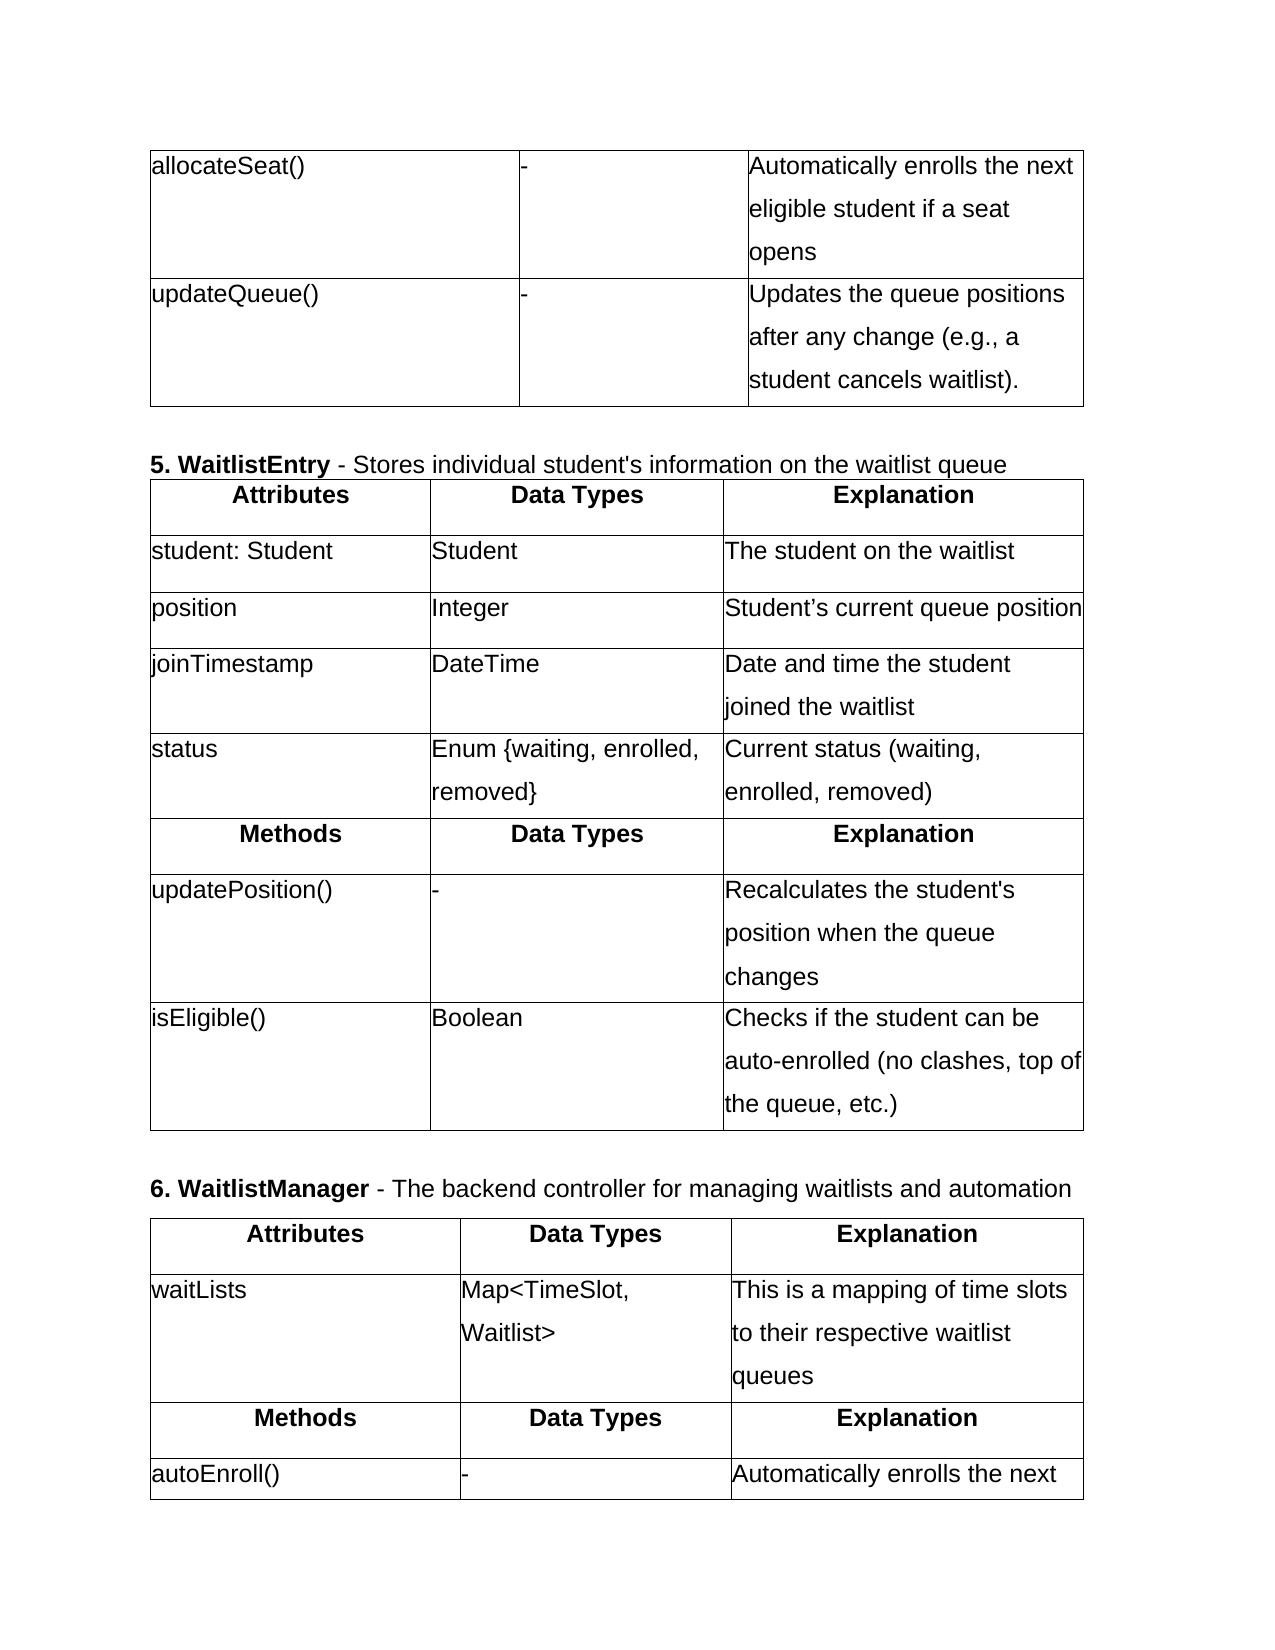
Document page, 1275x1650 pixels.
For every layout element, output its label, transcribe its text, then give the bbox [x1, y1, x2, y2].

table_cell Automatically enrolls the next eligible student if a seat opens [749, 151, 1083, 278]
table_cell allocateSeat() [151, 151, 519, 278]
table_cell - [461, 1459, 731, 1499]
table_cell Updates the queue positions after any change (e.g., a student cancels waitlist). [749, 279, 1083, 406]
table_cell Student [431, 536, 723, 592]
table_cell Methods [151, 819, 430, 874]
table_cell Integer [431, 593, 723, 648]
table_cell Student’s current queue position [724, 593, 1083, 648]
table_cell Map<TimeSlot, Waitlist> [461, 1275, 731, 1402]
table_header Attributes [151, 1219, 460, 1274]
table_cell Checks if the student can be auto-enrolled (no clashes, top of the queue, etc.) [724, 1003, 1083, 1130]
table_cell - [520, 151, 748, 278]
table_cell Data Types [431, 819, 723, 874]
table_cell autoEnroll() [151, 1459, 460, 1499]
table_cell Recalculates the student's position when the queue changes [724, 875, 1083, 1002]
table_cell isEligible() [151, 1003, 430, 1130]
table_cell updateQueue() [151, 279, 519, 406]
table_cell Date and time the student joined the waitlist [724, 649, 1083, 733]
table_cell Current status (waiting, enrolled, removed) [724, 734, 1083, 818]
table_header Explanation [724, 480, 1083, 535]
table_cell position [151, 593, 430, 648]
table_cell Enum {waiting, enrolled, removed} [431, 734, 723, 818]
table_cell DateTime [431, 649, 723, 733]
table_cell student: Student [151, 536, 430, 592]
table_cell joinTimestamp [151, 649, 430, 733]
table_cell Explanation [724, 819, 1083, 874]
table_cell updatePosition() [151, 875, 430, 1002]
text 5. WaitlistEntry - Stores individual student's information on the waitlist queue [150, 450, 1125, 479]
table_cell Methods [151, 1403, 460, 1458]
table_cell Boolean [431, 1003, 723, 1130]
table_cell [732, 1459, 1083, 1499]
table_cell Data Types [461, 1403, 731, 1458]
table_header Data Types [461, 1219, 731, 1274]
table_header Attributes [151, 480, 430, 535]
table_cell - [431, 875, 723, 1002]
text 6. WaitlistManager - The backend controller for managing waitlists and automation [150, 1174, 1125, 1203]
table_header Data Types [431, 480, 723, 535]
table_cell This is a mapping of time slots to their respective waitlist queues [732, 1275, 1083, 1402]
table_cell - [520, 279, 748, 406]
table_cell Explanation [732, 1403, 1083, 1458]
table_header Explanation [732, 1219, 1083, 1274]
table_cell status [151, 734, 430, 818]
table_cell waitLists [151, 1275, 460, 1402]
table_cell The student on the waitlist [724, 536, 1083, 592]
